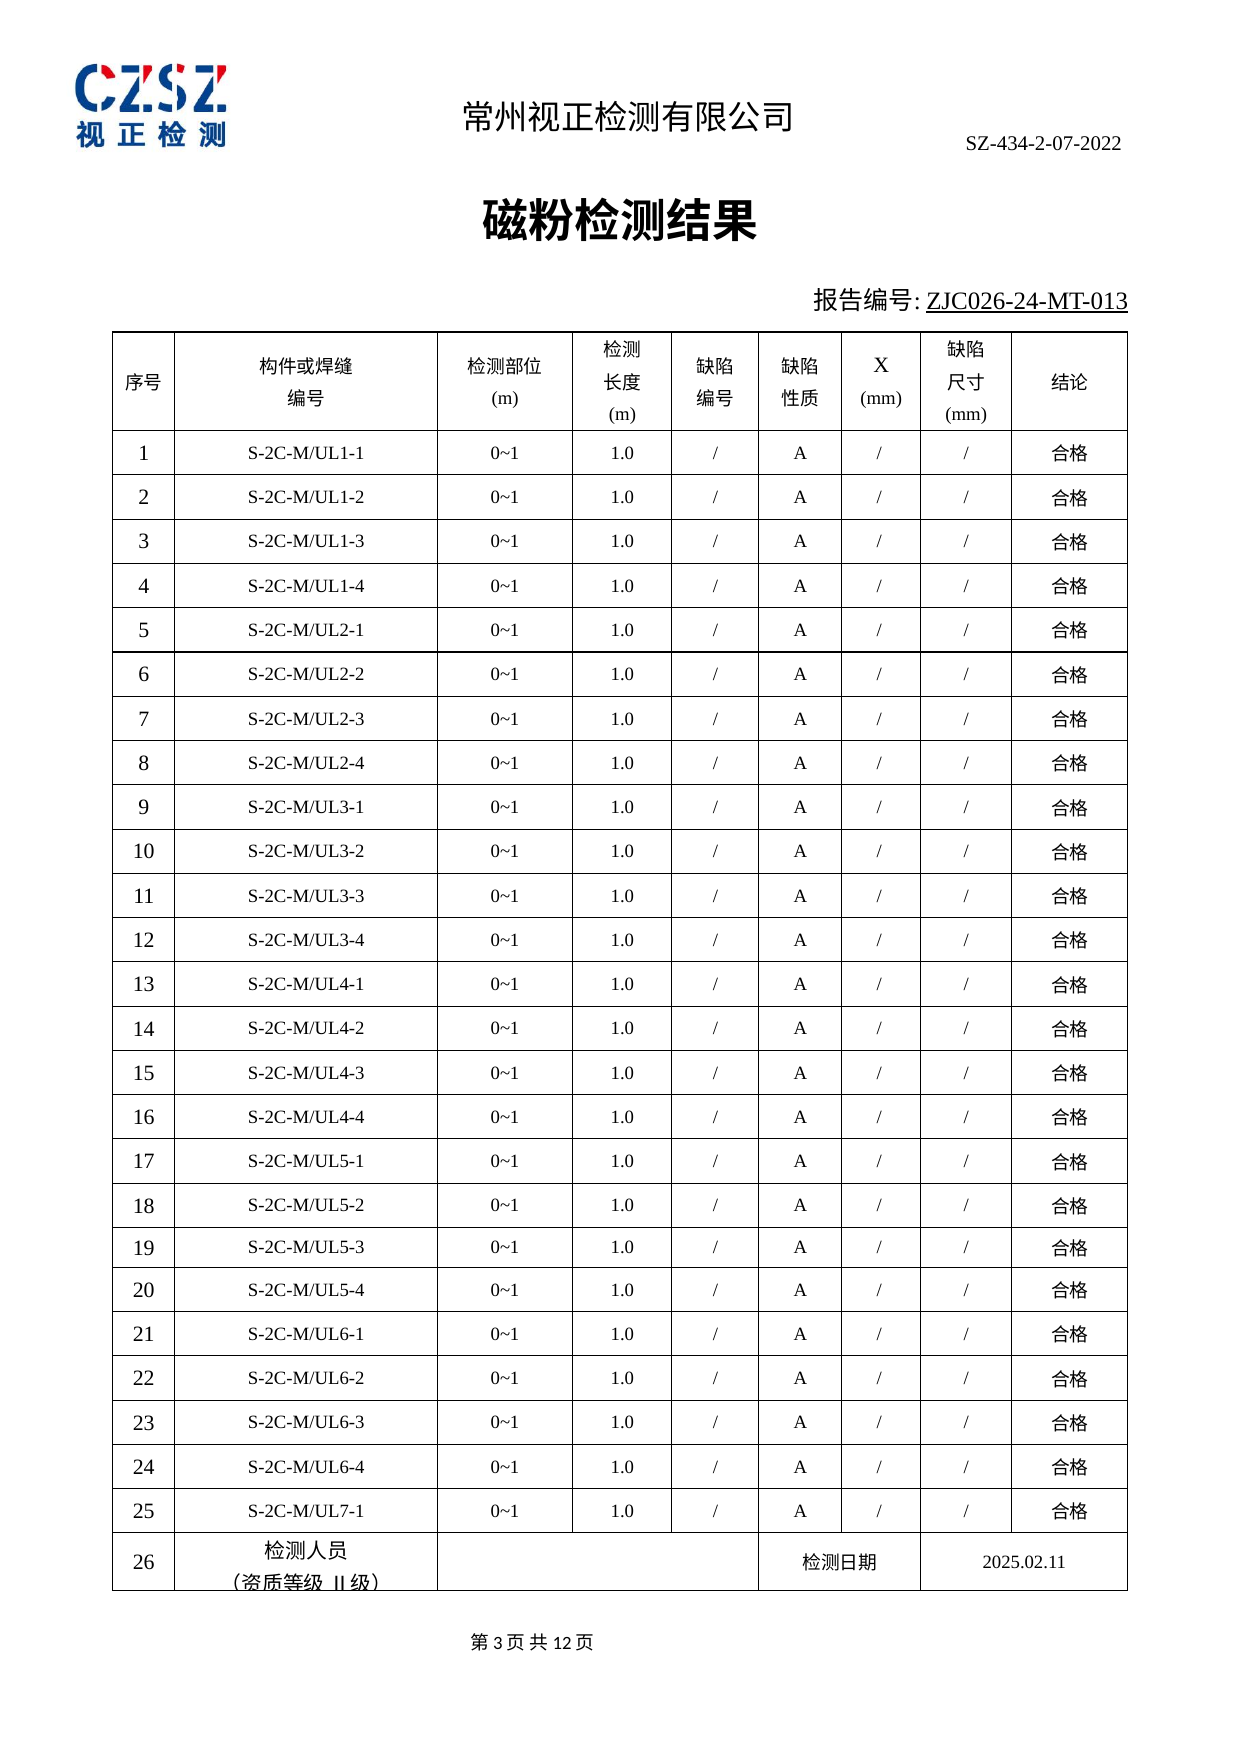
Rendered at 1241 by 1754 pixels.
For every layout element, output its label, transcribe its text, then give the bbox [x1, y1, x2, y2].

table_cell A [759, 520, 841, 563]
table_cell / [921, 741, 1011, 784]
table_cell 0~1 [438, 962, 572, 1006]
table_cell S-2C-M/UL7-1 [175, 1489, 437, 1532]
table_cell S-2C-M/UL3-4 [175, 918, 437, 961]
table_cell 合格 [1012, 1228, 1127, 1267]
table_cell A [759, 431, 841, 474]
table_cell 合格 [1012, 1095, 1127, 1138]
table_cell A [759, 475, 841, 518]
table_cell 8 [113, 741, 174, 784]
table_cell A [759, 1139, 841, 1183]
table_cell / [921, 1095, 1011, 1138]
table_cell S-2C-M/UL3-3 [175, 874, 437, 917]
text 磁粉检测结果 [112, 169, 1128, 266]
table_cell 19 [113, 1228, 174, 1267]
table_cell A [759, 1268, 841, 1311]
table_cell A [759, 1489, 841, 1532]
table_cell 合格 [1012, 1139, 1127, 1183]
table_cell S-2C-M/UL4-4 [175, 1095, 437, 1138]
table_cell 0~1 [438, 1184, 572, 1227]
table_cell 合格 [1012, 918, 1127, 961]
table_cell / [842, 1312, 920, 1355]
table_cell 1.0 [573, 564, 671, 607]
table_cell S-2C-M/UL2-3 [175, 697, 437, 740]
table_cell 4 [113, 564, 174, 607]
table_cell A [759, 653, 841, 696]
table_cell A [759, 1051, 841, 1094]
table_cell S-2C-M/UL5-1 [175, 1139, 437, 1183]
table_cell A [759, 1007, 841, 1050]
table_cell 合格 [1012, 830, 1127, 873]
table_cell / [921, 653, 1011, 696]
table_cell A [759, 1184, 841, 1227]
table_cell 1.0 [573, 1228, 671, 1267]
table_cell / [672, 475, 758, 518]
table_cell 0~1 [438, 697, 572, 740]
table_header 检测 长度 (m) [573, 333, 671, 430]
table_header X (mm) [842, 333, 920, 430]
table_cell 0~1 [438, 1445, 572, 1488]
table_cell 1 [113, 431, 174, 474]
table_cell 1.0 [573, 1268, 671, 1311]
table_cell 合格 [1012, 608, 1127, 651]
table_cell 23 [113, 1401, 174, 1444]
table_cell / [921, 431, 1011, 474]
table_cell 3 [113, 520, 174, 563]
table_cell 合格 [1012, 653, 1127, 696]
table_cell / [842, 1139, 920, 1183]
table_cell A [759, 830, 841, 873]
table_cell / [672, 874, 758, 917]
table_cell 14 [113, 1007, 174, 1050]
table_cell 1.0 [573, 962, 671, 1006]
table_cell 合格 [1012, 1051, 1127, 1094]
table_cell 0~1 [438, 1401, 572, 1444]
table_cell / [672, 520, 758, 563]
table_cell / [921, 874, 1011, 917]
table_cell 1.0 [573, 918, 671, 961]
table_cell / [842, 1184, 920, 1227]
table_cell / [672, 608, 758, 651]
table_cell 1.0 [573, 741, 671, 784]
table_cell / [842, 475, 920, 518]
table_cell S-2C-M/UL6-4 [175, 1445, 437, 1488]
table_cell / [672, 1184, 758, 1227]
table_cell 合格 [1012, 1007, 1127, 1050]
table_cell A [759, 741, 841, 784]
table_cell 25 [113, 1489, 174, 1532]
table_cell 20 [113, 1268, 174, 1311]
table_cell / [672, 1051, 758, 1094]
table_cell 0~1 [438, 830, 572, 873]
table_cell 1.0 [573, 1139, 671, 1183]
table_cell 1.0 [573, 785, 671, 828]
table_cell 合格 [1012, 1184, 1127, 1227]
table_cell A [759, 697, 841, 740]
table_cell 2025.02.11 [921, 1533, 1127, 1589]
table_cell 0~1 [438, 1228, 572, 1267]
table_cell 21 [113, 1312, 174, 1355]
table_cell S-2C-M/UL5-3 [175, 1228, 437, 1267]
table_cell / [842, 830, 920, 873]
table_cell S-2C-M/UL4-1 [175, 962, 437, 1006]
table_cell 5 [113, 608, 174, 651]
table_cell A [759, 918, 841, 961]
table_cell 0~1 [438, 785, 572, 828]
table_cell S-2C-M/UL1-4 [175, 564, 437, 607]
table_cell / [672, 1445, 758, 1488]
table_cell 1.0 [573, 520, 671, 563]
table_cell 13 [113, 962, 174, 1006]
table_cell / [921, 1184, 1011, 1227]
table_header 缺陷 尺寸 (mm) [921, 333, 1011, 430]
table_cell / [842, 697, 920, 740]
table_cell 0~1 [438, 1268, 572, 1311]
table_cell 合格 [1012, 874, 1127, 917]
table_cell S-2C-M/UL4-3 [175, 1051, 437, 1094]
table_cell / [672, 1228, 758, 1267]
table_cell 2 [113, 475, 174, 518]
table_cell 0~1 [438, 653, 572, 696]
table_cell 合格 [1012, 564, 1127, 607]
table_cell S-2C-M/UL6-3 [175, 1401, 437, 1444]
table_cell / [842, 653, 920, 696]
table_cell / [842, 962, 920, 1006]
table_cell 0~1 [438, 475, 572, 518]
table_cell / [921, 1401, 1011, 1444]
table_cell 0~1 [438, 564, 572, 607]
table_cell / [672, 697, 758, 740]
table_cell / [672, 741, 758, 784]
table_cell / [842, 608, 920, 651]
table_cell 合格 [1012, 1445, 1127, 1488]
table_cell 0~1 [438, 874, 572, 917]
table_cell 1.0 [573, 653, 671, 696]
table_cell / [921, 608, 1011, 651]
table_cell / [672, 1268, 758, 1311]
table_cell 合格 [1012, 741, 1127, 784]
table_cell 0~1 [438, 1139, 572, 1183]
table_cell A [759, 874, 841, 917]
table_cell S-2C-M/UL1-1 [175, 431, 437, 474]
table_cell / [842, 1445, 920, 1488]
table_cell 1.0 [573, 1051, 671, 1094]
table_cell 1.0 [573, 697, 671, 740]
table_cell S-2C-M/UL4-2 [175, 1007, 437, 1050]
table_cell [438, 1533, 758, 1589]
table_cell S-2C-M/UL2-1 [175, 608, 437, 651]
table_cell / [672, 918, 758, 961]
table_cell 15 [113, 1051, 174, 1094]
table_header 序号 [113, 333, 174, 430]
table_cell A [759, 564, 841, 607]
table_cell / [921, 475, 1011, 518]
table_cell 1.0 [573, 431, 671, 474]
table_cell 0~1 [438, 741, 572, 784]
picture [66, 51, 234, 153]
table_cell / [842, 564, 920, 607]
table_cell 0~1 [438, 608, 572, 651]
table_cell 1.0 [573, 1312, 671, 1355]
table_cell 0~1 [438, 1489, 572, 1532]
table_cell / [921, 1445, 1011, 1488]
table_cell A [759, 1095, 841, 1138]
table_cell 合格 [1012, 1401, 1127, 1444]
table_cell / [672, 785, 758, 828]
table_cell S-2C-M/UL1-2 [175, 475, 437, 518]
table_cell 1.0 [573, 1401, 671, 1444]
table_cell 1.0 [573, 475, 671, 518]
table_cell / [672, 431, 758, 474]
table_cell 18 [113, 1184, 174, 1227]
table_cell 1.0 [573, 1489, 671, 1532]
table_cell 合格 [1012, 1312, 1127, 1355]
table_cell S-2C-M/UL3-1 [175, 785, 437, 828]
table_cell / [672, 653, 758, 696]
table_cell A [759, 1401, 841, 1444]
table_cell 0~1 [438, 1007, 572, 1050]
table_cell / [921, 1312, 1011, 1355]
table_cell S-2C-M/UL5-4 [175, 1268, 437, 1311]
table_cell 合格 [1012, 475, 1127, 518]
table_cell S-2C-M/UL5-2 [175, 1184, 437, 1227]
table_cell S-2C-M/UL1-3 [175, 520, 437, 563]
table_cell / [672, 1139, 758, 1183]
table_cell A [759, 608, 841, 651]
table_cell 合格 [1012, 1356, 1127, 1399]
table_header 构件或焊缝 编号 [175, 333, 437, 430]
table_cell 0~1 [438, 431, 572, 474]
table_cell / [842, 874, 920, 917]
table_cell 26 [113, 1533, 174, 1589]
table_cell 检测人员 （资质等级 Ⅱ级） [175, 1533, 437, 1589]
table_cell A [759, 1445, 841, 1488]
table_header 检测部位 (m) [438, 333, 572, 430]
table_cell 22 [113, 1356, 174, 1399]
table_cell / [921, 785, 1011, 828]
table_cell / [921, 918, 1011, 961]
table_cell / [672, 962, 758, 1006]
table_cell / [921, 1489, 1011, 1532]
table_cell / [842, 1095, 920, 1138]
table_header 缺陷 编号 [672, 333, 758, 430]
table_cell 17 [113, 1139, 174, 1183]
table_cell 1.0 [573, 608, 671, 651]
table_cell 合格 [1012, 785, 1127, 828]
table_cell / [921, 520, 1011, 563]
table_header 结论 [1012, 333, 1127, 430]
table_cell 0~1 [438, 918, 572, 961]
table_cell A [759, 785, 841, 828]
table_cell 10 [113, 830, 174, 873]
table_cell 0~1 [438, 520, 572, 563]
table_cell 0~1 [438, 1095, 572, 1138]
table_cell / [842, 1268, 920, 1311]
table_cell / [842, 741, 920, 784]
table_cell 12 [113, 918, 174, 961]
table_cell / [921, 1228, 1011, 1267]
table_cell 1.0 [573, 1007, 671, 1050]
table_cell / [672, 1007, 758, 1050]
table_cell 24 [113, 1445, 174, 1488]
table_cell 合格 [1012, 1489, 1127, 1532]
table_cell / [921, 697, 1011, 740]
table_cell A [759, 1228, 841, 1267]
table_cell 0~1 [438, 1051, 572, 1094]
table_cell 合格 [1012, 1268, 1127, 1311]
table_cell / [842, 1228, 920, 1267]
table_cell 合格 [1012, 962, 1127, 1006]
table_header 缺陷 性质 [759, 333, 841, 430]
table_cell S-2C-M/UL2-4 [175, 741, 437, 784]
table_cell / [842, 1356, 920, 1399]
table_cell S-2C-M/UL3-2 [175, 830, 437, 873]
table_cell A [759, 1356, 841, 1399]
table_cell 6 [113, 653, 174, 696]
table_cell 1.0 [573, 830, 671, 873]
table_cell 检测日期 [759, 1533, 920, 1589]
table_cell / [672, 830, 758, 873]
table_cell / [921, 1139, 1011, 1183]
table_cell 11 [113, 874, 174, 917]
table_cell 0~1 [438, 1312, 572, 1355]
table_cell / [672, 564, 758, 607]
table_cell S-2C-M/UL6-2 [175, 1356, 437, 1399]
table_cell / [842, 1401, 920, 1444]
table_cell / [921, 962, 1011, 1006]
table_cell / [842, 1007, 920, 1050]
table_cell 1.0 [573, 1095, 671, 1138]
table_cell A [759, 1312, 841, 1355]
table_cell 合格 [1012, 431, 1127, 474]
table_cell 合格 [1012, 520, 1127, 563]
table_cell 合格 [1012, 697, 1127, 740]
table_cell / [921, 1007, 1011, 1050]
table_cell / [672, 1312, 758, 1355]
table_cell 9 [113, 785, 174, 828]
table_cell 1.0 [573, 1356, 671, 1399]
table_cell / [921, 830, 1011, 873]
table_cell S-2C-M/UL6-1 [175, 1312, 437, 1355]
table_cell / [672, 1095, 758, 1138]
table_cell / [672, 1401, 758, 1444]
table_cell 1.0 [573, 1184, 671, 1227]
table_cell 0~1 [438, 1356, 572, 1399]
table_cell / [842, 520, 920, 563]
table_cell / [672, 1356, 758, 1399]
table_cell / [842, 431, 920, 474]
table_cell / [842, 1489, 920, 1532]
table_cell / [921, 1051, 1011, 1094]
table_cell 1.0 [573, 1445, 671, 1488]
table_cell 16 [113, 1095, 174, 1138]
table_cell A [759, 962, 841, 1006]
table_cell / [921, 564, 1011, 607]
table_cell 1.0 [573, 874, 671, 917]
table_cell / [842, 918, 920, 961]
table_cell / [842, 1051, 920, 1094]
table_cell S-2C-M/UL2-2 [175, 653, 437, 696]
table_cell / [842, 785, 920, 828]
table_cell / [672, 1489, 758, 1532]
table_cell / [921, 1356, 1011, 1399]
text 报告编号: ZJC026-24-MT-013 [112, 266, 1128, 331]
table_cell / [921, 1268, 1011, 1311]
table_cell 7 [113, 697, 174, 740]
